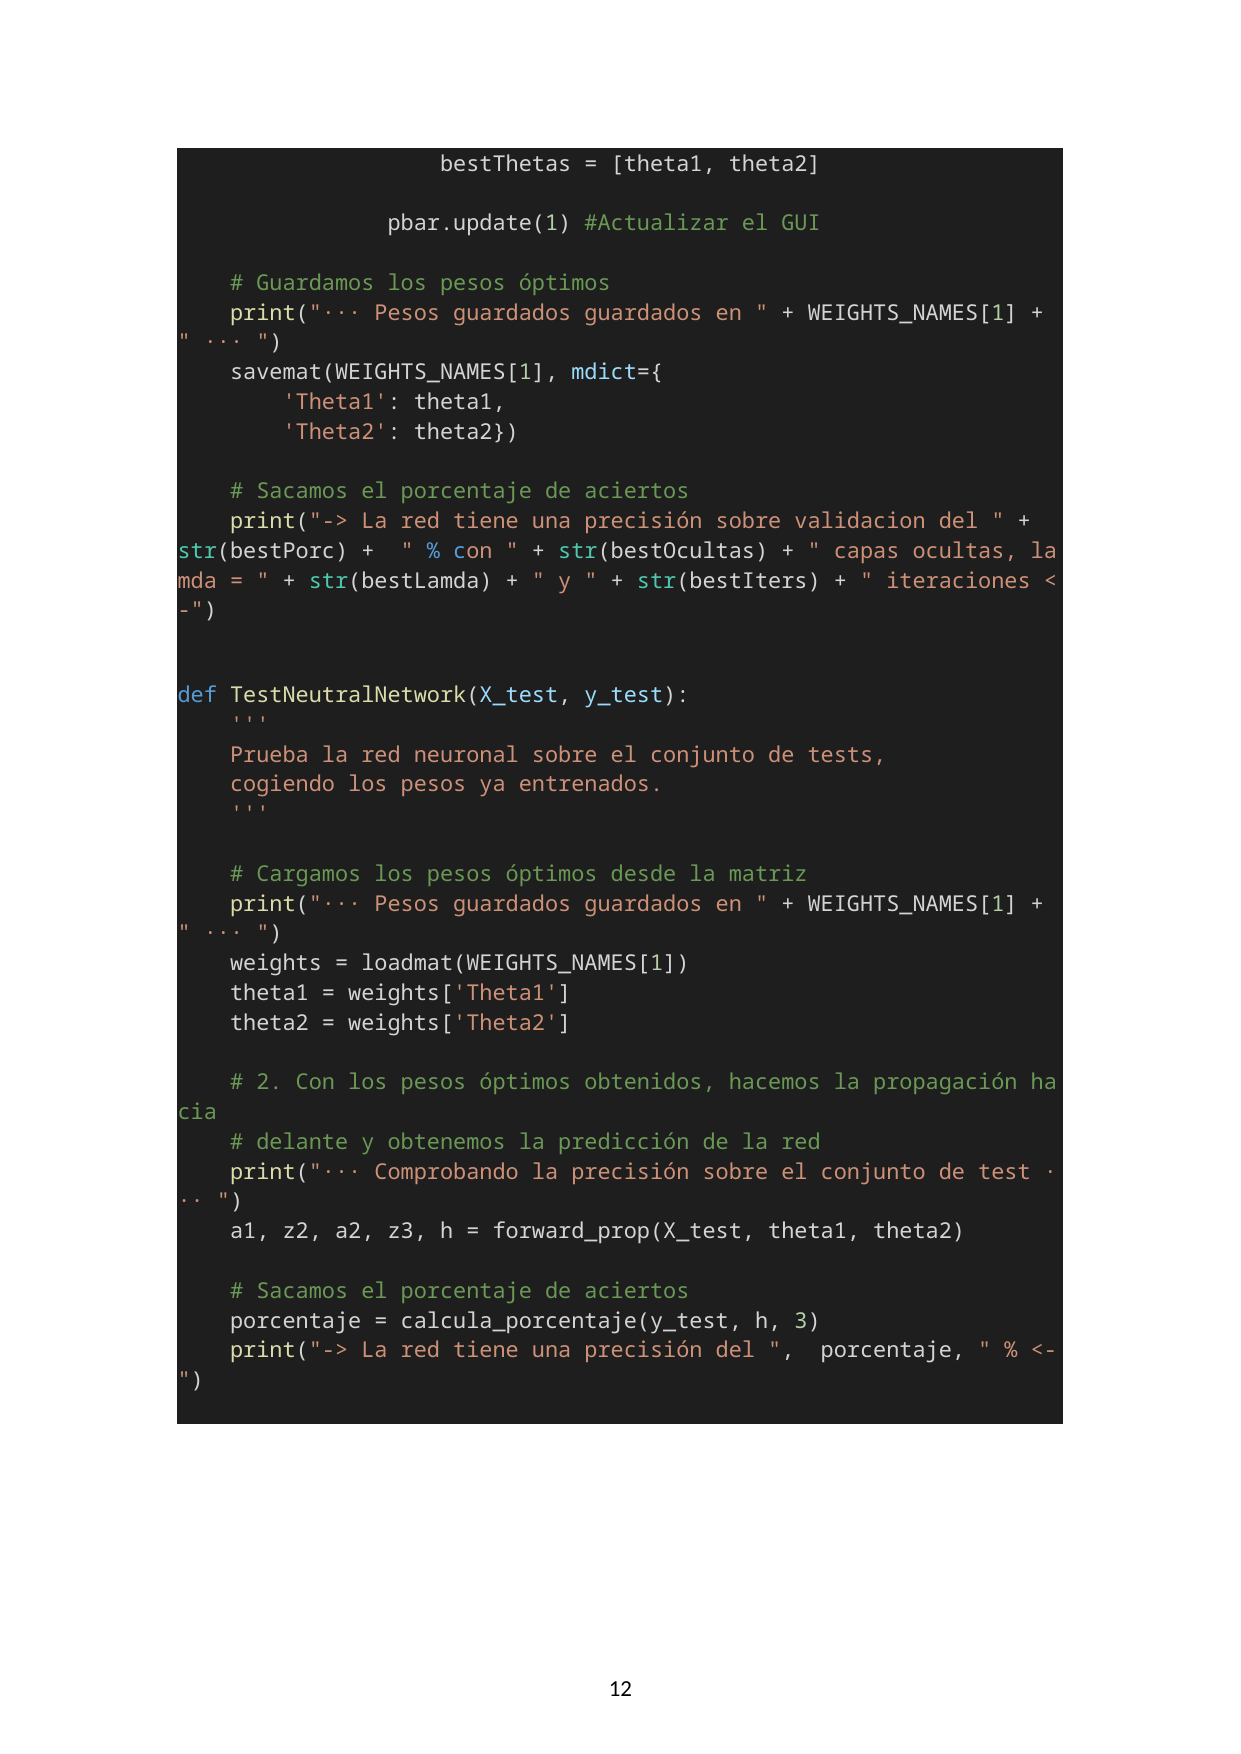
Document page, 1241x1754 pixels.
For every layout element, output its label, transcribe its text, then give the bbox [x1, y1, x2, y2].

text bestThetas = [theta1, theta2] [177, 148, 1063, 177]
text 'Theta2': theta2}) [177, 416, 1063, 446]
text print("-> La red tiene una precisión sobre validacion del " + str(bestPorc) + " % con " + str(bestOcultas) + " capas ocultas, lamda = " + str(bestLamda) + " y " + str(bestIters) + " iteraciones <-") [177, 505, 1063, 624]
text print("··· Pesos guardados guardados en " + WEIGHTS_NAMES[1] + " ··· ") [177, 297, 1063, 356]
text Prueba la red neuronal sobre el conjunto de tests, [177, 739, 1063, 768]
text weights = loadmat(WEIGHTS_NAMES[1]) [177, 947, 1063, 977]
text print("-> La red tiene una precisión del ", porcentaje, " % <-") [177, 1334, 1063, 1394]
text porcentaje = calcula_porcentaje(y_test, h, 3) [177, 1305, 1063, 1334]
text pbar.update(1) #Actualizar el GUI [177, 207, 1063, 237]
text print("··· Comprobando la precisión sobre el conjunto de test ··· ") [177, 1156, 1063, 1215]
text # Sacamos el porcentaje de aciertos [177, 475, 1063, 505]
text 'Theta1': theta1, [177, 386, 1063, 416]
text print("··· Pesos guardados guardados en " + WEIGHTS_NAMES[1] + " ··· ") [177, 888, 1063, 947]
text savemat(WEIGHTS_NAMES[1], mdict={ [177, 356, 1063, 386]
text theta1 = weights['Theta1'] [177, 977, 1063, 1007]
text # Guardamos los pesos óptimos [177, 267, 1063, 297]
text ''' [177, 709, 1063, 739]
text theta2 = weights['Theta2'] [177, 1007, 1063, 1037]
text def TestNeutralNetwork(X_test, y_test): [177, 679, 1063, 709]
text cogiendo los pesos ya entrenados. [177, 768, 1063, 798]
text a1, z2, a2, z3, h = forward_prop(X_test, theta1, theta2) [177, 1215, 1063, 1245]
text # Sacamos el porcentaje de aciertos [177, 1275, 1063, 1305]
text # delante y obtenemos la predicción de la red [177, 1126, 1063, 1156]
text ''' [177, 798, 1063, 828]
text # 2. Con los pesos óptimos obtenidos, hacemos la propagación hacia [177, 1066, 1063, 1126]
text # Cargamos los pesos óptimos desde la matriz [177, 858, 1063, 888]
